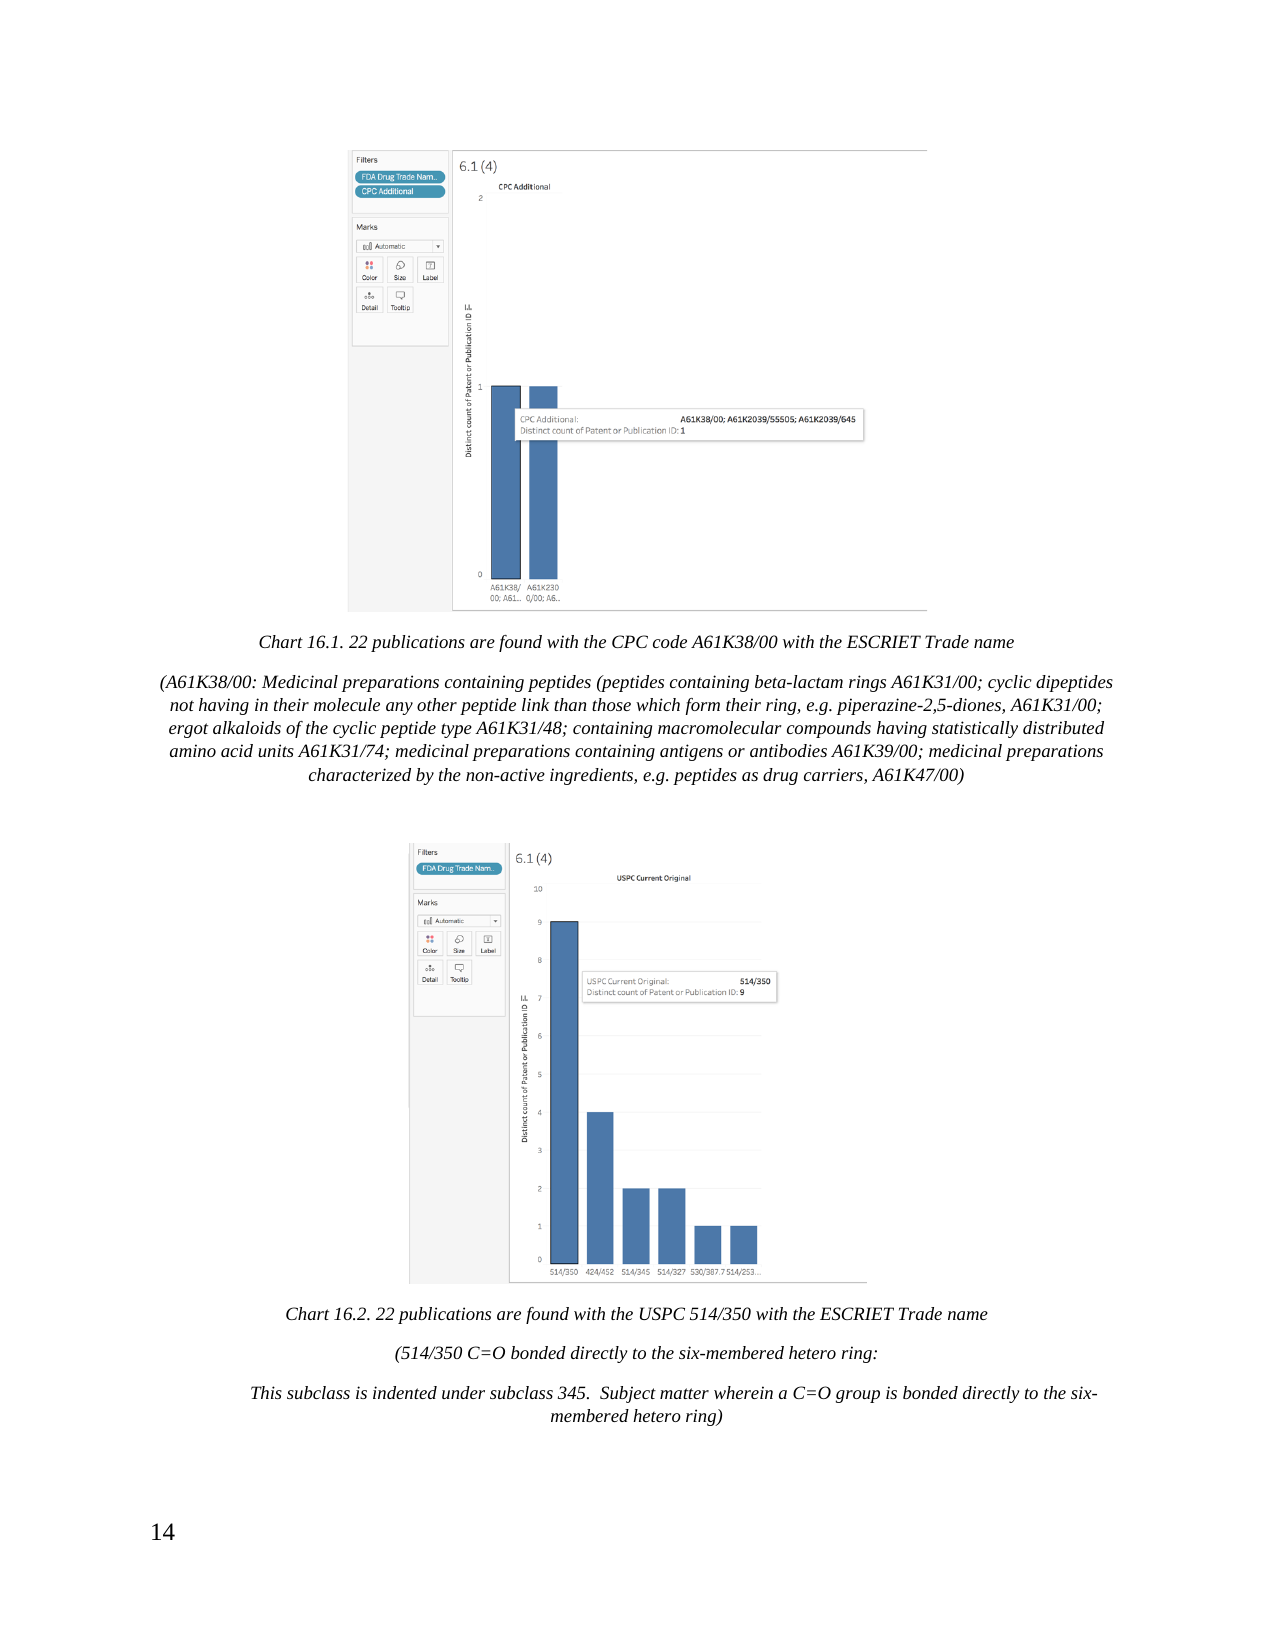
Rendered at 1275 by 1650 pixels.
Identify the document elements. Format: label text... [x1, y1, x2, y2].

text Chart 16.2. 22 publications are found with the USPC 514/350 with the ESCRIET Trade name [150, 1302, 1125, 1324]
picture [408, 843, 867, 1284]
text Chart 16.1. 22 publications are found with the CPC code A61K38/00 with the ESCRIET Trade name [150, 631, 1125, 652]
picture [347, 150, 928, 612]
text (514/350 C=O bonded directly to the six-membered hetero ring: [150, 1342, 1125, 1364]
text (A61K38/00: Medicinal preparations containing peptides (peptides containing beta-lactam rings A61K31/00; cyclic dipeptides not having in their molecule any other peptide link than those which form their ring, e.g. piperazine-2,5-diones, A61K31/00; ergot alkaloids of the cyclic peptide type A61K31/48; containing macromolecular compounds having statistically distributed amino acid units A61K31/74; medicinal preparations containing antigens or antibodies A61K39/00; medicinal preparations characterized by the non-active ingredients, e.g. peptides as drug carriers, A61K47/00) [150, 671, 1125, 785]
text This subclass is indented under subclass 345. Subject matter wherein a C=O group is bonded directly to the six-membered hetero ring) [150, 1382, 1125, 1427]
